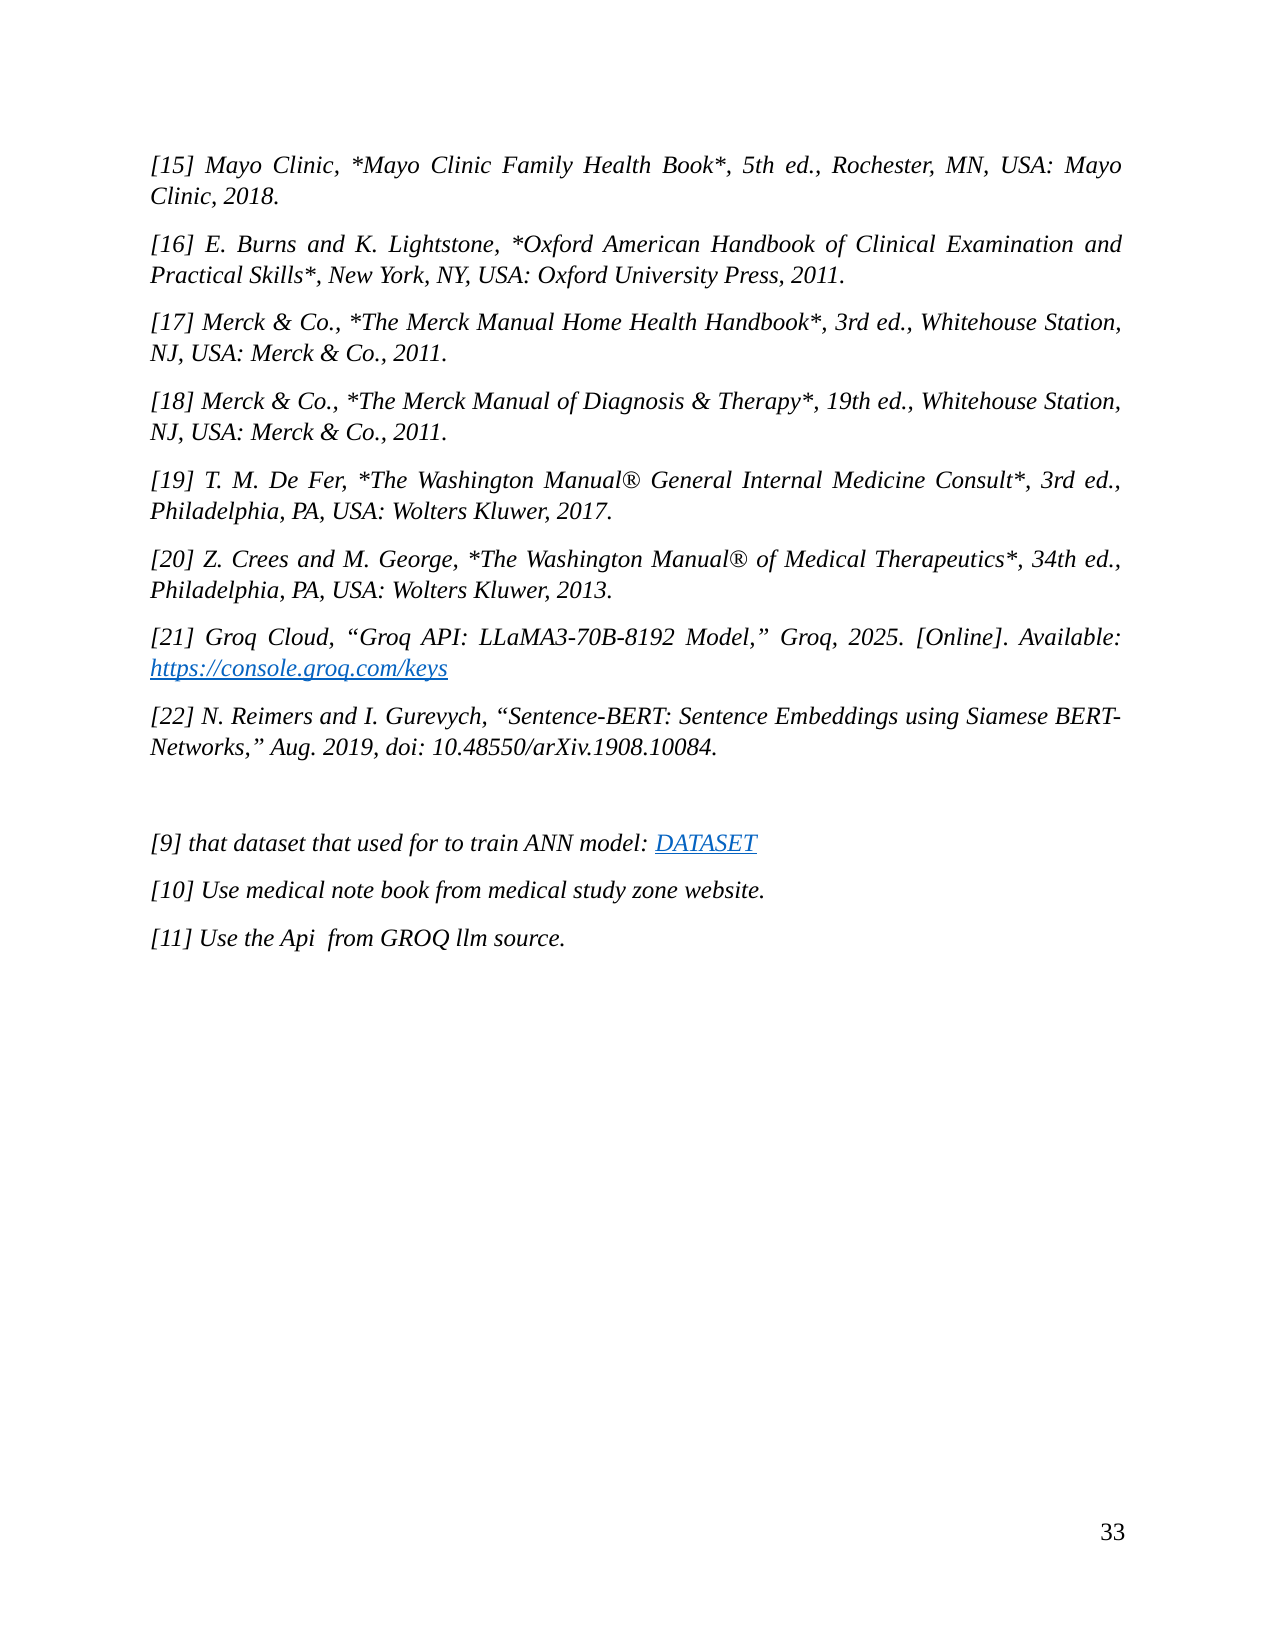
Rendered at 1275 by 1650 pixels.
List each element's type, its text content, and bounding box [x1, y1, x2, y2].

text [17] Merck & Co., *The Merck Manual Home Health Handbook*, 3rd ed., Whitehouse Station, NJ, USA: Merck & Co., 2011. [150, 307, 1125, 367]
text [10] Use medical note book from medical study zone website. [150, 875, 1125, 904]
text [16] E. Burns and K. Lightstone, *Oxford American Handbook of Clinical Examination and Practical Skills*, New York, NY, USA: Oxford University Press, 2011. [150, 229, 1125, 288]
text [18] Merck & Co., *The Merck Manual of Diagnosis & Therapy*, 19th ed., Whitehouse Station, NJ, USA: Merck & Co., 2011. [150, 386, 1125, 446]
text [15] Mayo Clinic, *Mayo Clinic Family Health Book*, 5th ed., Rochester, MN, USA: Mayo Clinic, 2018. [150, 150, 1125, 210]
text [9] that dataset that used for to train ANN model: DATASET [150, 828, 1125, 856]
text [19] T. M. De Fer, *The Washington Manual® General Internal Medicine Consult*, 3rd ed., Philadelphia, PA, USA: Wolters Kluwer, 2017. [150, 465, 1125, 525]
text [11] Use the Api from GROQ llm source. [150, 923, 1125, 952]
text [20] Z. Crees and M. George, *The Washington Manual® of Medical Therapeutics*, 34th ed., Philadelphia, PA, USA: Wolters Kluwer, 2013. [150, 544, 1125, 603]
text [21] Groq Cloud, “Groq API: LLaMA3-70B-8192 Model,” Groq, 2025. [Online]. Available: https://console.groq.com/keys [150, 622, 1125, 682]
text [22] N. Reimers and I. Gurevych, “Sentence-BERT: Sentence Embeddings using Siamese BERT-Networks,” Aug. 2019, doi: 10.48550/arXiv.1908.10084. [150, 701, 1125, 761]
